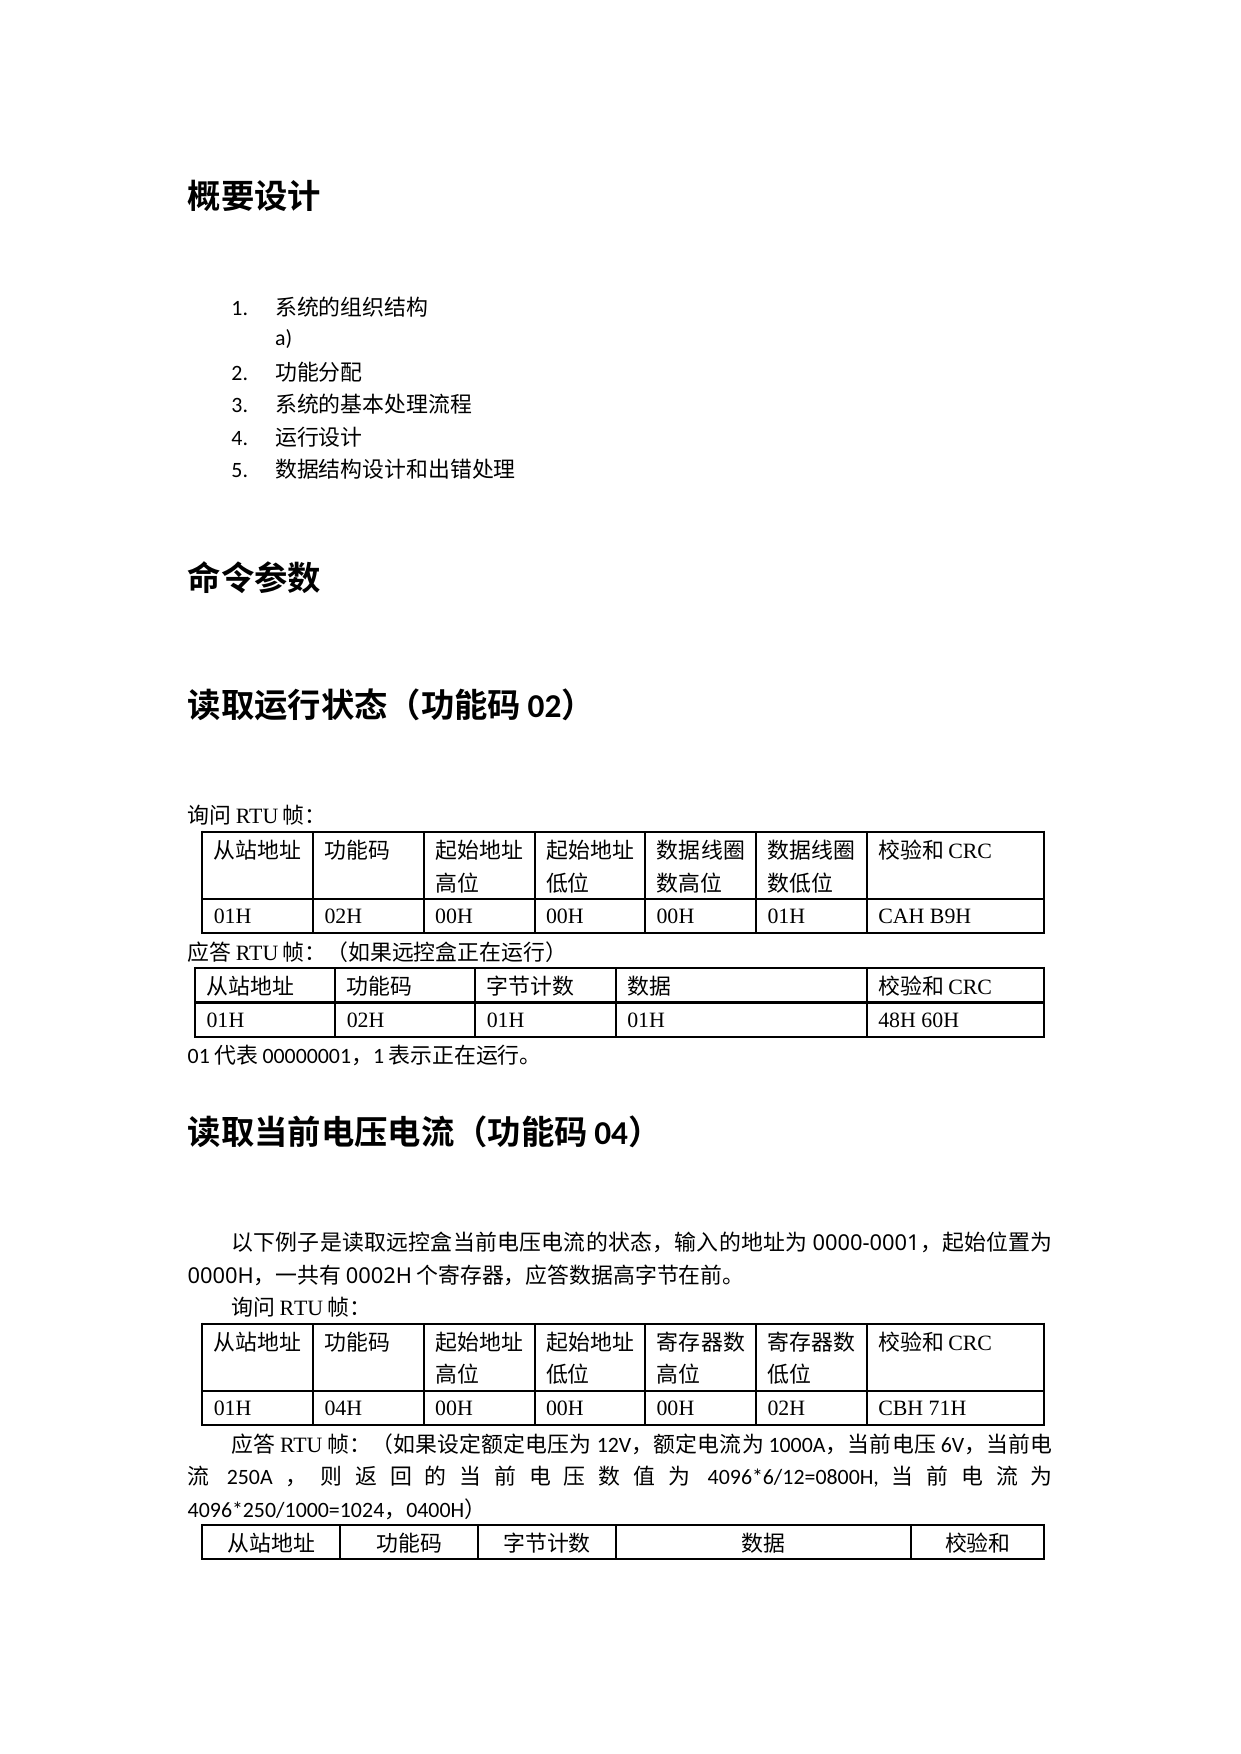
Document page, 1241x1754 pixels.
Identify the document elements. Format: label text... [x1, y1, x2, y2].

table_header 数据 [617, 1526, 910, 1558]
table_cell CBH 71H [868, 1392, 1043, 1424]
table_cell 00H [425, 1392, 534, 1424]
table_header 从站地址 [203, 1325, 312, 1389]
table_header 功能码 [314, 1325, 423, 1389]
table_header 字节计数 [476, 969, 615, 1001]
table_cell 00H [646, 900, 755, 932]
table_cell CAH B9H [868, 900, 1043, 932]
list 系统的组织结构 [231, 289, 1053, 322]
text 询问RTU帧： [187, 798, 1053, 831]
table_header 寄存器数低位 [757, 1325, 866, 1389]
table_header 起始地址低位 [536, 833, 644, 898]
text 01代表00000001，1表示正在运行。 [187, 1038, 1053, 1071]
table_cell 01H [203, 1392, 312, 1424]
table_cell 00H [646, 1392, 755, 1424]
table_cell 01H [203, 900, 312, 932]
table_header 校验和CRC [868, 1325, 1043, 1389]
table_header 功能码 [314, 833, 423, 898]
list 功能分配 [231, 354, 1053, 387]
table_cell 00H [536, 1392, 644, 1424]
table_header 数据线圈数高位 [646, 833, 755, 898]
text 应答RTU帧：（如果远控盒正在运行） [187, 934, 1053, 967]
text 询问RTU帧： [187, 1290, 1053, 1322]
table_header 校验和CRC [912, 1526, 1043, 1558]
table_header 从站地址 [203, 1526, 339, 1558]
table_cell 01H [196, 1004, 334, 1036]
table_cell 04H [314, 1392, 423, 1424]
table_cell 00H [425, 900, 534, 932]
table_header 起始地址低位 [536, 1325, 644, 1389]
list 运行设计 [231, 419, 1053, 452]
list 系统的基本处理流程 [231, 387, 1053, 419]
table_header 字节计数 [479, 1526, 615, 1558]
subtitle 命令参数 [187, 544, 1053, 609]
subtitle 概要设计 [187, 162, 1053, 227]
table_header 校验和CRC [868, 833, 1043, 898]
table_cell 01H [757, 900, 866, 932]
table_cell 02H [336, 1004, 474, 1036]
table_cell 48H 60H [868, 1004, 1043, 1036]
text 以下例子是读取远控盒当前电压电流的状态，输入的地址为0000-0001，起始位置为0000H，一共有0002H个寄存器，应答数据高字节在前。 [187, 1225, 1053, 1290]
subtitle 读取运行状态（功能码02） [187, 671, 1053, 736]
subtitle 读取当前电压电流（功能码04） [187, 1098, 1053, 1163]
table_cell 02H [314, 900, 423, 932]
table_header 功能码 [336, 969, 474, 1001]
table_cell 01H [476, 1004, 615, 1036]
table_cell 00H [536, 900, 644, 932]
table_cell 02H [757, 1392, 866, 1424]
table_header 数据 [617, 969, 866, 1001]
table_header 从站地址 [203, 833, 312, 898]
table_header 起始地址高位 [425, 1325, 534, 1389]
table_header 寄存器数高位 [646, 1325, 755, 1389]
table_header 校验和CRC [868, 969, 1043, 1001]
table_cell 01H [617, 1004, 866, 1036]
table_header 从站地址 [196, 969, 334, 1001]
table_header 功能码 [341, 1526, 477, 1558]
list 数据结构设计和出错处理 [231, 452, 1053, 484]
text 应答RTU帧：（如果设定额定电压为12V，额定电流为1000A，当前电压6V，当前电流250A，则返回的当前电压数值为4096*6/12=0800H,当前电流为4096*250/1000=1024，0400H） [187, 1426, 1053, 1524]
table_header 数据线圈数低位 [757, 833, 866, 898]
table_header 起始地址高位 [425, 833, 534, 898]
